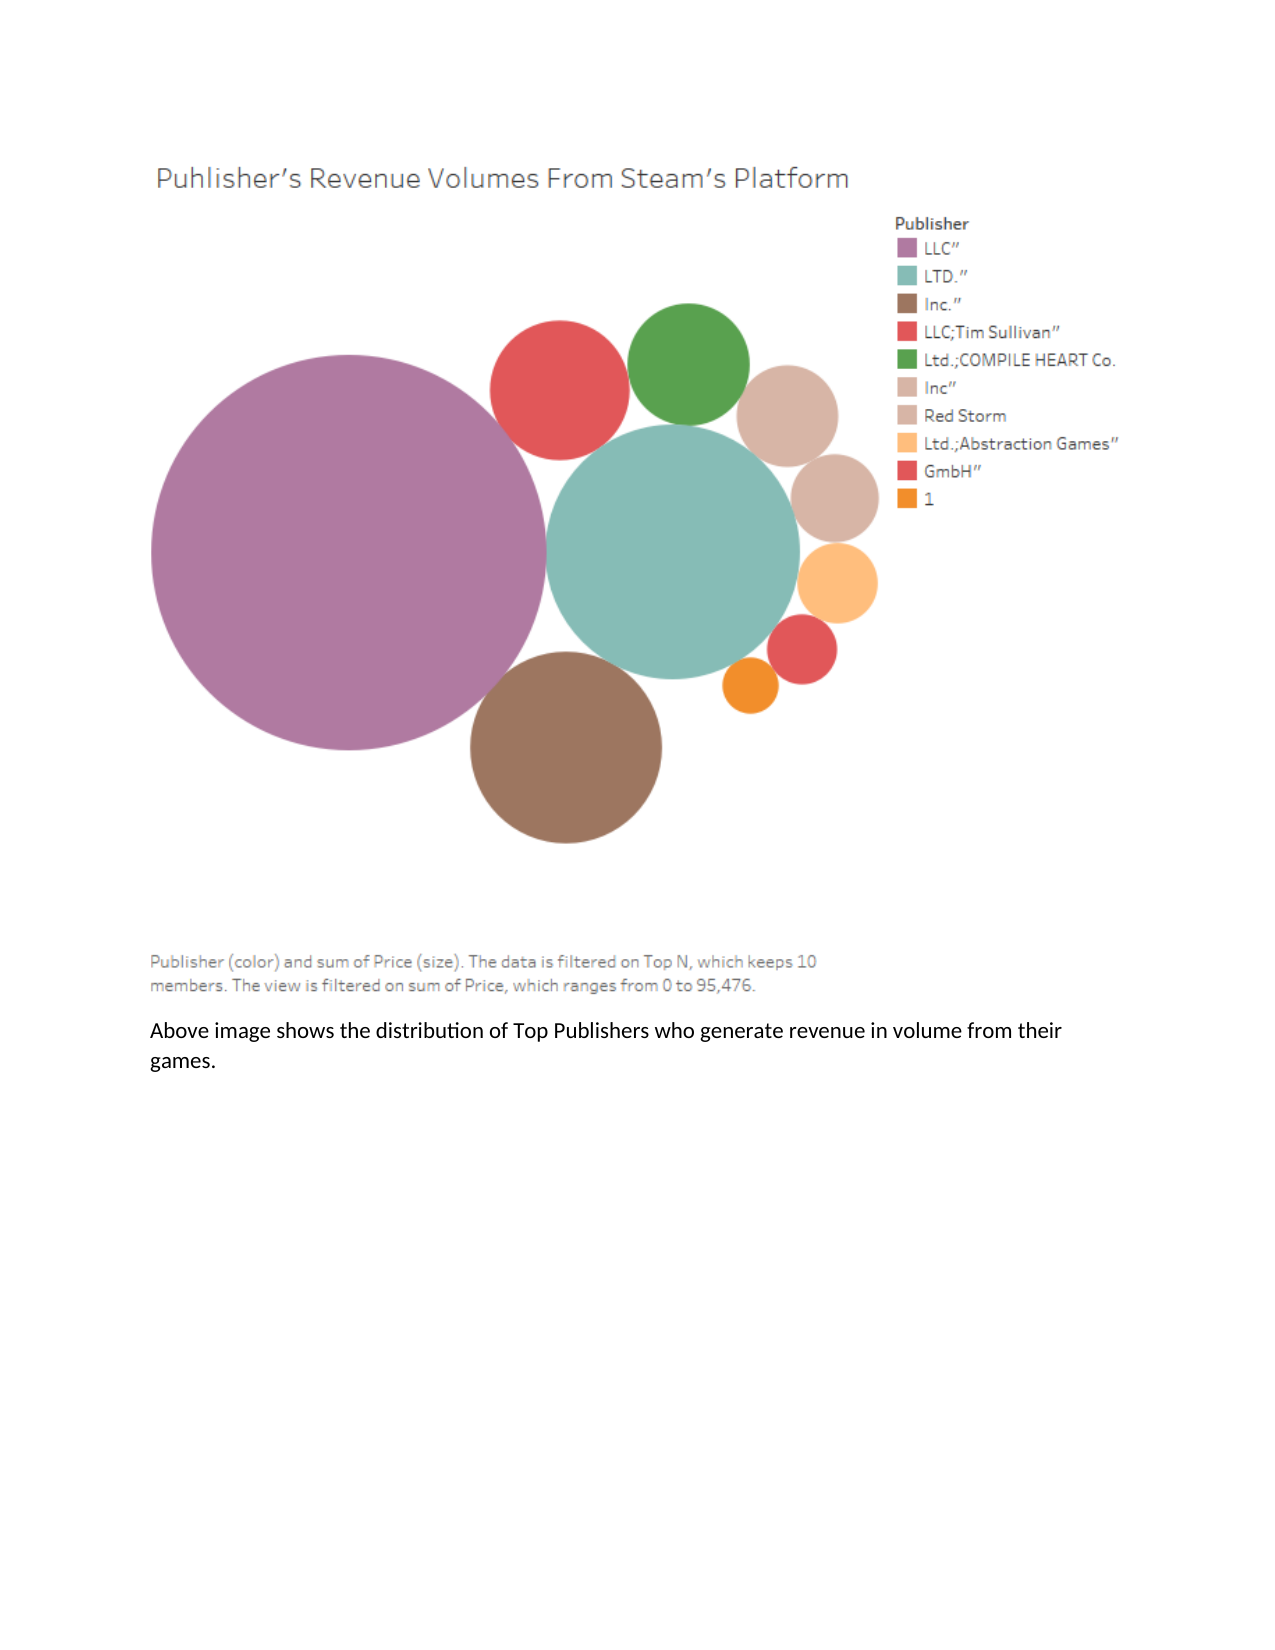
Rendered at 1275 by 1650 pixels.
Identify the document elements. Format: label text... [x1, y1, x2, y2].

picture [150, 150, 1125, 997]
text Above image shows the distribution of Top Publishers who generate revenue in volume from their games. [150, 1016, 1125, 1074]
